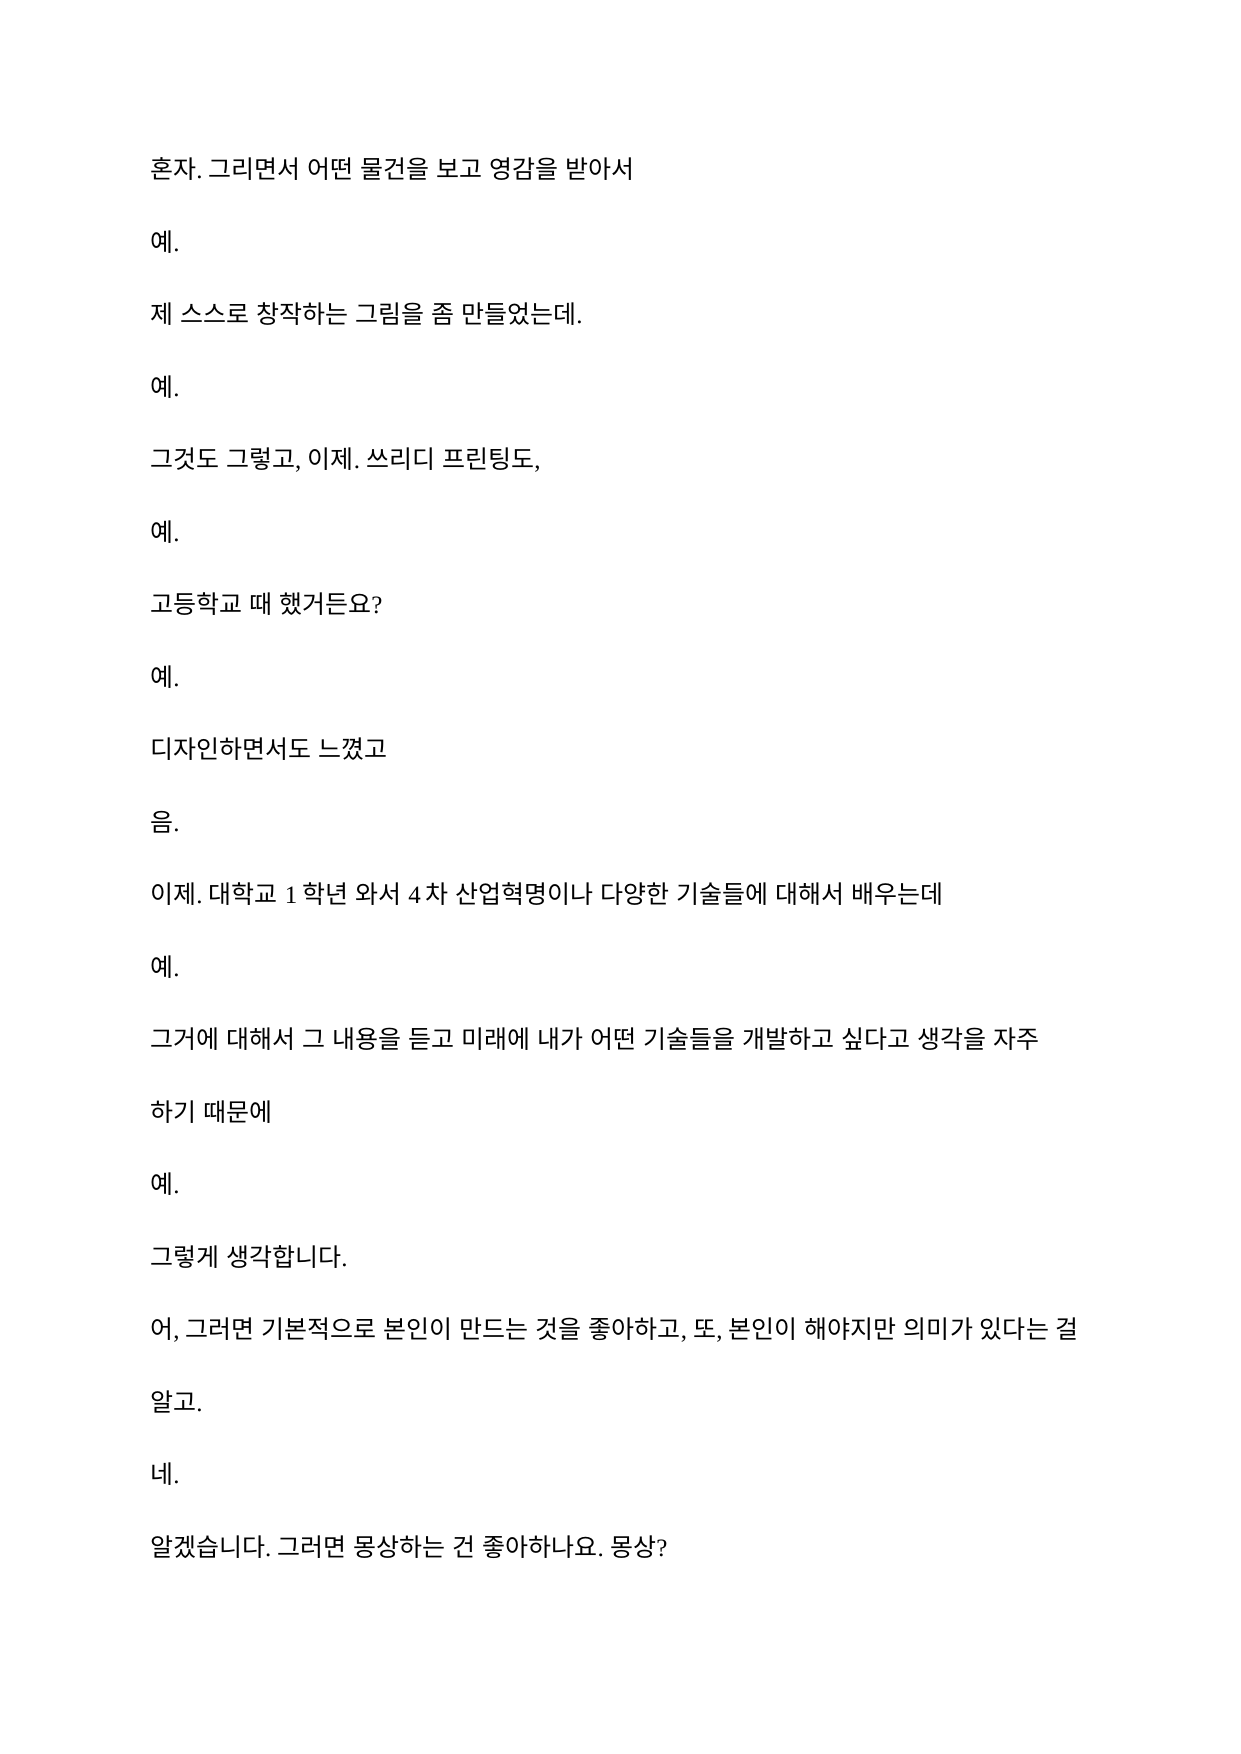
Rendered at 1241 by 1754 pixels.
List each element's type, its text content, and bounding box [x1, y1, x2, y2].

text 예. [150, 222, 1090, 259]
text 혼자. 그리면서 어떤 물건을 보고 영감을 받아서 [150, 150, 1090, 186]
text 음. [150, 802, 1090, 839]
text 제 스스로 창작하는 그림을 좀 만들었는데. [150, 295, 1090, 331]
text 예. [150, 367, 1090, 404]
text 예. [150, 947, 1090, 984]
text 그것도 그렇고, 이제. 쓰리디 프린팅도, [150, 440, 1090, 476]
text 그렇게 생각합니다. [150, 1237, 1090, 1274]
text 디자인하면서도 느꼈고 [150, 730, 1090, 766]
text 알겠습니다. 그러면 몽상하는 건 좋아하나요. 몽상? [150, 1527, 1090, 1564]
text 예. [150, 1165, 1090, 1201]
text 예. [150, 512, 1090, 549]
text 고등학교 때 했거든요? [150, 585, 1090, 621]
text 이제. 대학교 1학년 와서 4차 산업혁명이나 다양한 기술들에 대해서 배우는데 [150, 875, 1090, 911]
text 예. [150, 657, 1090, 694]
text 그거에 대해서 그 내용을 듣고 미래에 내가 어떤 기술들을 개발하고 싶다고 생각을 자주 하기 때문에 [150, 1020, 1090, 1129]
text 어, 그러면 기본적으로 본인이 만드는 것을 좋아하고, 또, 본인이 해야지만 의미가 있다는 걸 알고. [150, 1310, 1090, 1419]
text 네. [150, 1455, 1090, 1491]
